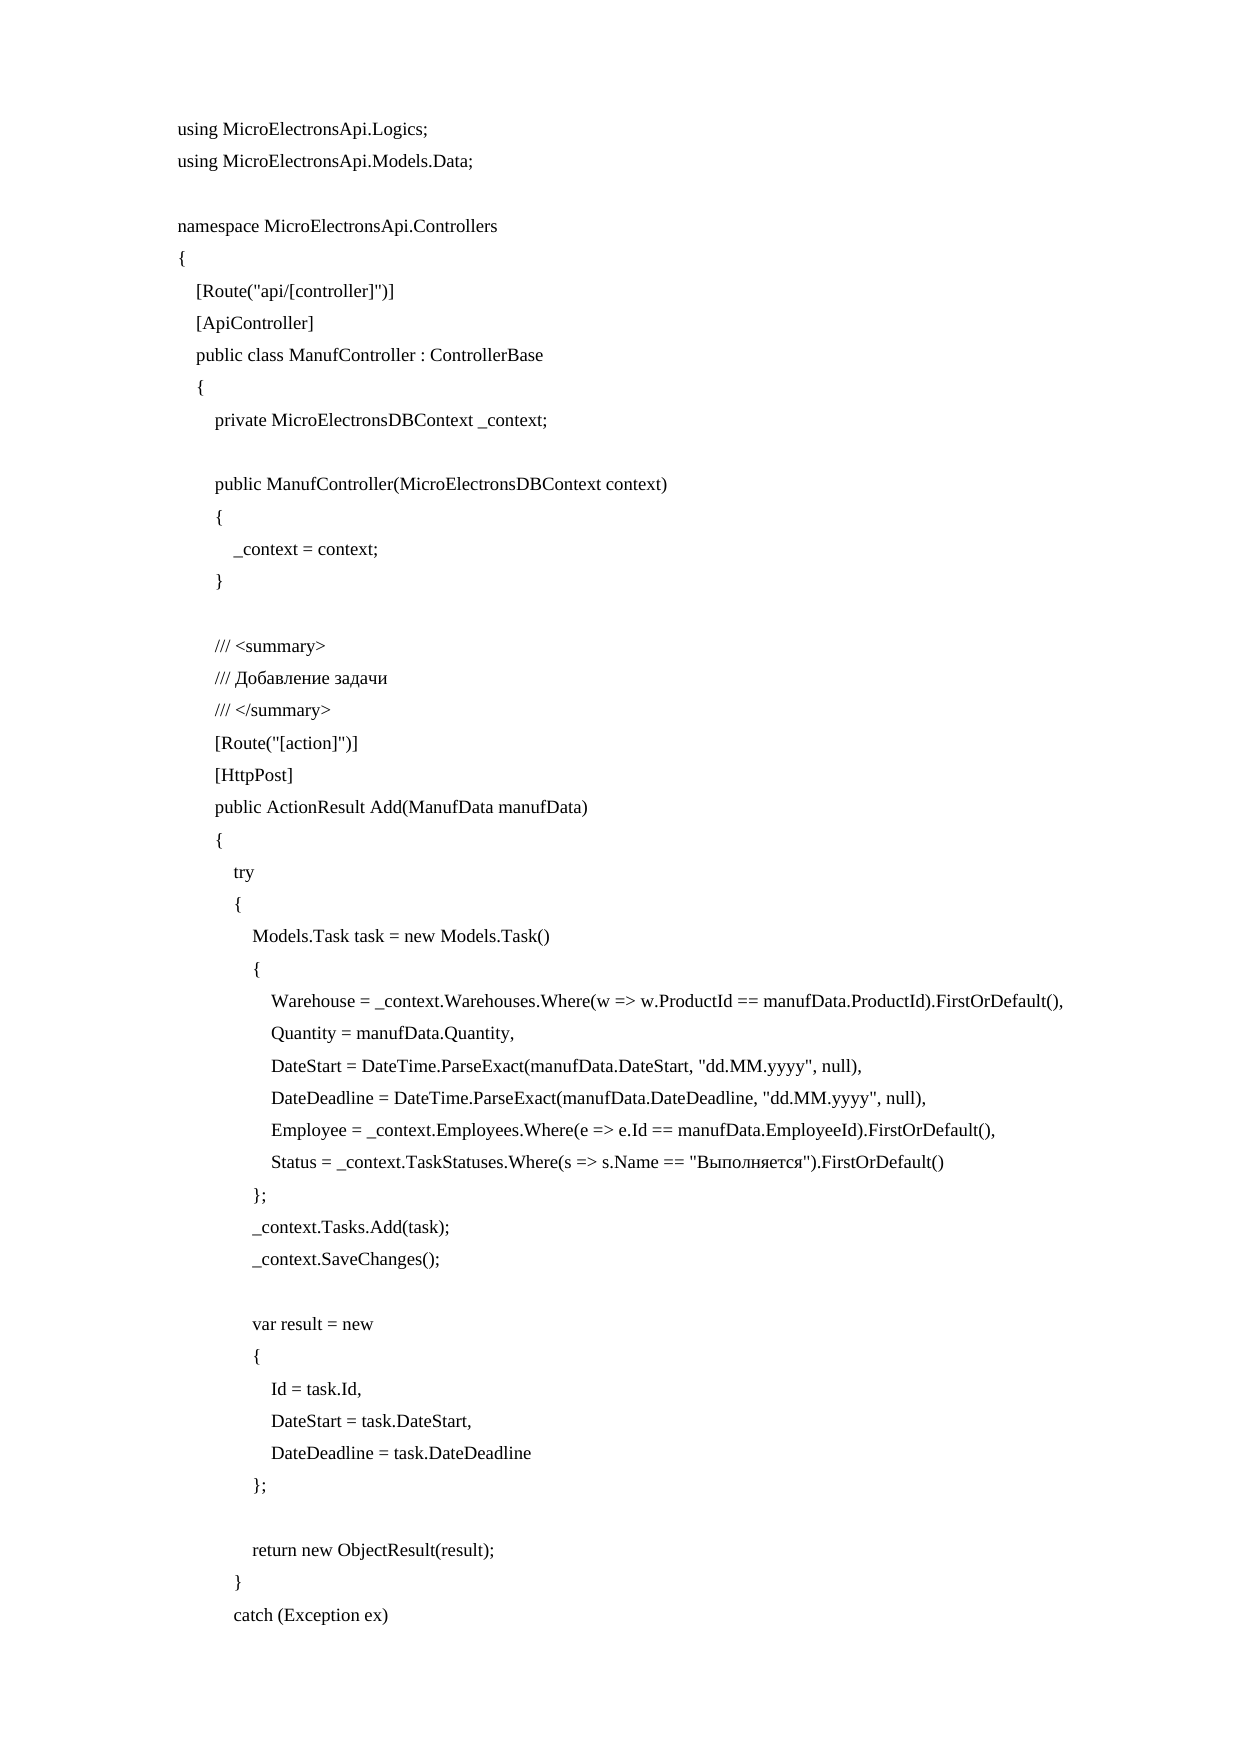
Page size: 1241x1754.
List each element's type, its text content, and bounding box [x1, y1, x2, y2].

text using MicroElectronsApi.Logics; [177, 118, 1152, 140]
text Employee = _context.Employees.Where(e => e.Id == manufData.EmployeeId).FirstOrDefault(), [177, 1119, 1152, 1141]
text /// Добавление задачи [177, 667, 1152, 689]
text }; [177, 1474, 1152, 1496]
text { [177, 958, 1152, 979]
text public ManufController(MicroElectronsDBContext context) [177, 473, 1152, 495]
text Quantity = manufData.Quantity, [177, 1022, 1152, 1044]
text Warehouse = _context.Warehouses.Where(w => w.ProductId == manufData.ProductId).FirstOrDefault(), [177, 990, 1152, 1012]
text catch (Exception ex) [177, 1603, 1152, 1625]
text }; [177, 1184, 1152, 1205]
text { [177, 247, 1152, 269]
text /// </summary> [177, 699, 1152, 721]
text DateDeadline = task.DateDeadline [177, 1442, 1152, 1464]
text private MicroElectronsDBContext _context; [177, 409, 1152, 430]
text [Route("[action]")] [177, 732, 1152, 753]
text [ApiController] [177, 312, 1152, 333]
text { [177, 506, 1152, 527]
text using MicroElectronsApi.Models.Data; [177, 150, 1152, 172]
text public ActionResult Add(ManufData manufData) [177, 796, 1152, 818]
text { [177, 1345, 1152, 1367]
text _context.Tasks.Add(task); [177, 1216, 1152, 1238]
text Status = _context.TaskStatuses.Where(s => s.Name == "Выполняется").FirstOrDefault() [177, 1151, 1152, 1173]
text /// <summary> [177, 635, 1152, 656]
text DateDeadline = DateTime.ParseExact(manufData.DateDeadline, "dd.MM.yyyy", null), [177, 1087, 1152, 1108]
text { [177, 376, 1152, 398]
text [HttpPost] [177, 764, 1152, 786]
text Id = task.Id, [177, 1377, 1152, 1399]
text DateStart = task.DateStart, [177, 1410, 1152, 1431]
text } [177, 570, 1152, 592]
text _context = context; [177, 538, 1152, 559]
text public class ManufController : ControllerBase [177, 344, 1152, 366]
text try [177, 861, 1152, 882]
text var result = new [177, 1313, 1152, 1334]
text return new ObjectResult(result); [177, 1539, 1152, 1561]
text namespace MicroElectronsApi.Controllers [177, 215, 1152, 237]
text } [177, 1571, 1152, 1593]
text { [177, 893, 1152, 915]
text _context.SaveChanges(); [177, 1248, 1152, 1270]
text { [177, 828, 1152, 850]
text Models.Task task = new Models.Task() [177, 925, 1152, 947]
text DateStart = DateTime.ParseExact(manufData.DateStart, "dd.MM.yyyy", null), [177, 1054, 1152, 1076]
text [Route("api/[controller]")] [177, 279, 1152, 301]
